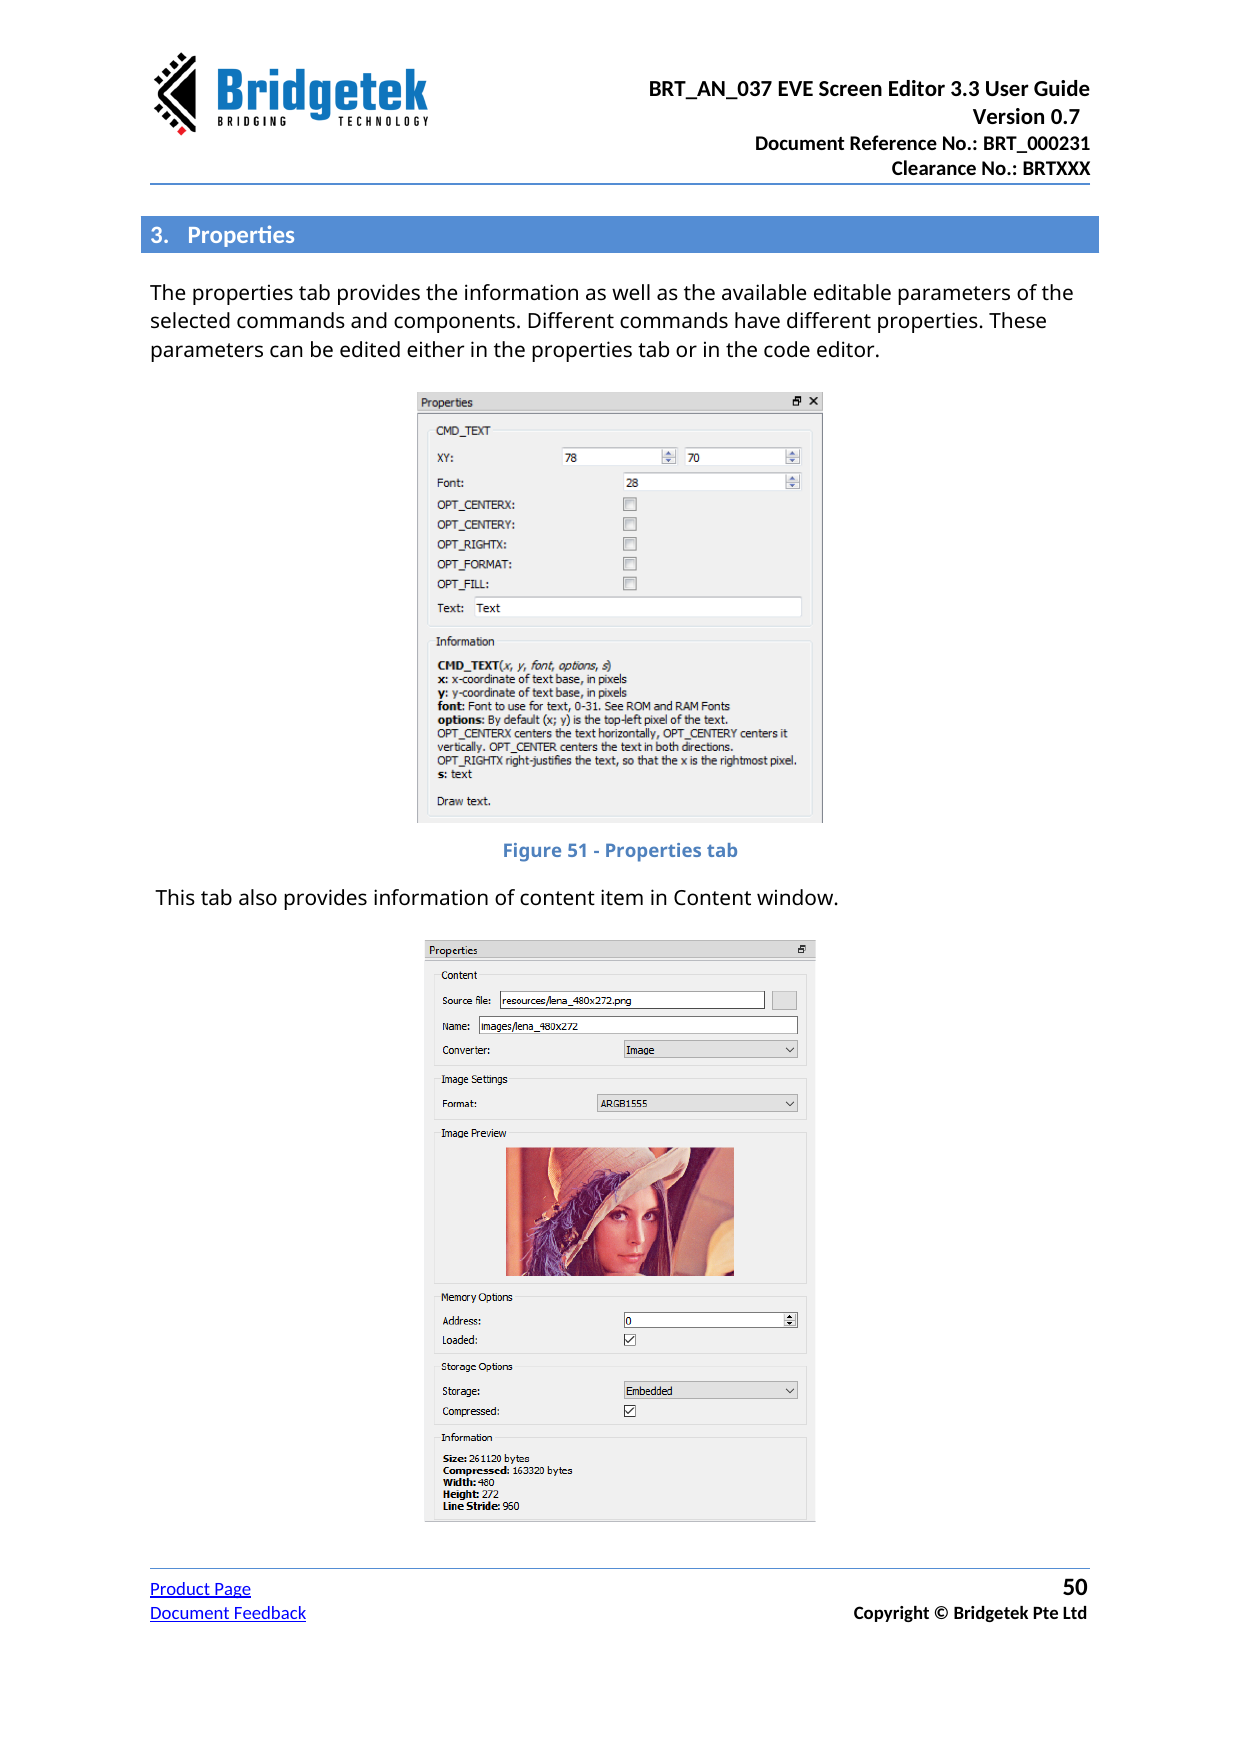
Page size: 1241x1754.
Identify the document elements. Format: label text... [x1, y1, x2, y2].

text Figure 51 - Properties tab [150, 837, 1090, 863]
picture [417, 392, 823, 823]
picture [424, 940, 816, 1522]
text The properties tab provides the information as well as the available editable parameters of the selected commands and components. Different commands have different properties. These parameters can be edited either in the properties tab or in the code editor. [150, 278, 1090, 363]
picture [146, 48, 429, 137]
text This tab also provides information of content item in Content window. [150, 883, 1090, 912]
subtitle Properties [142, 217, 1098, 252]
